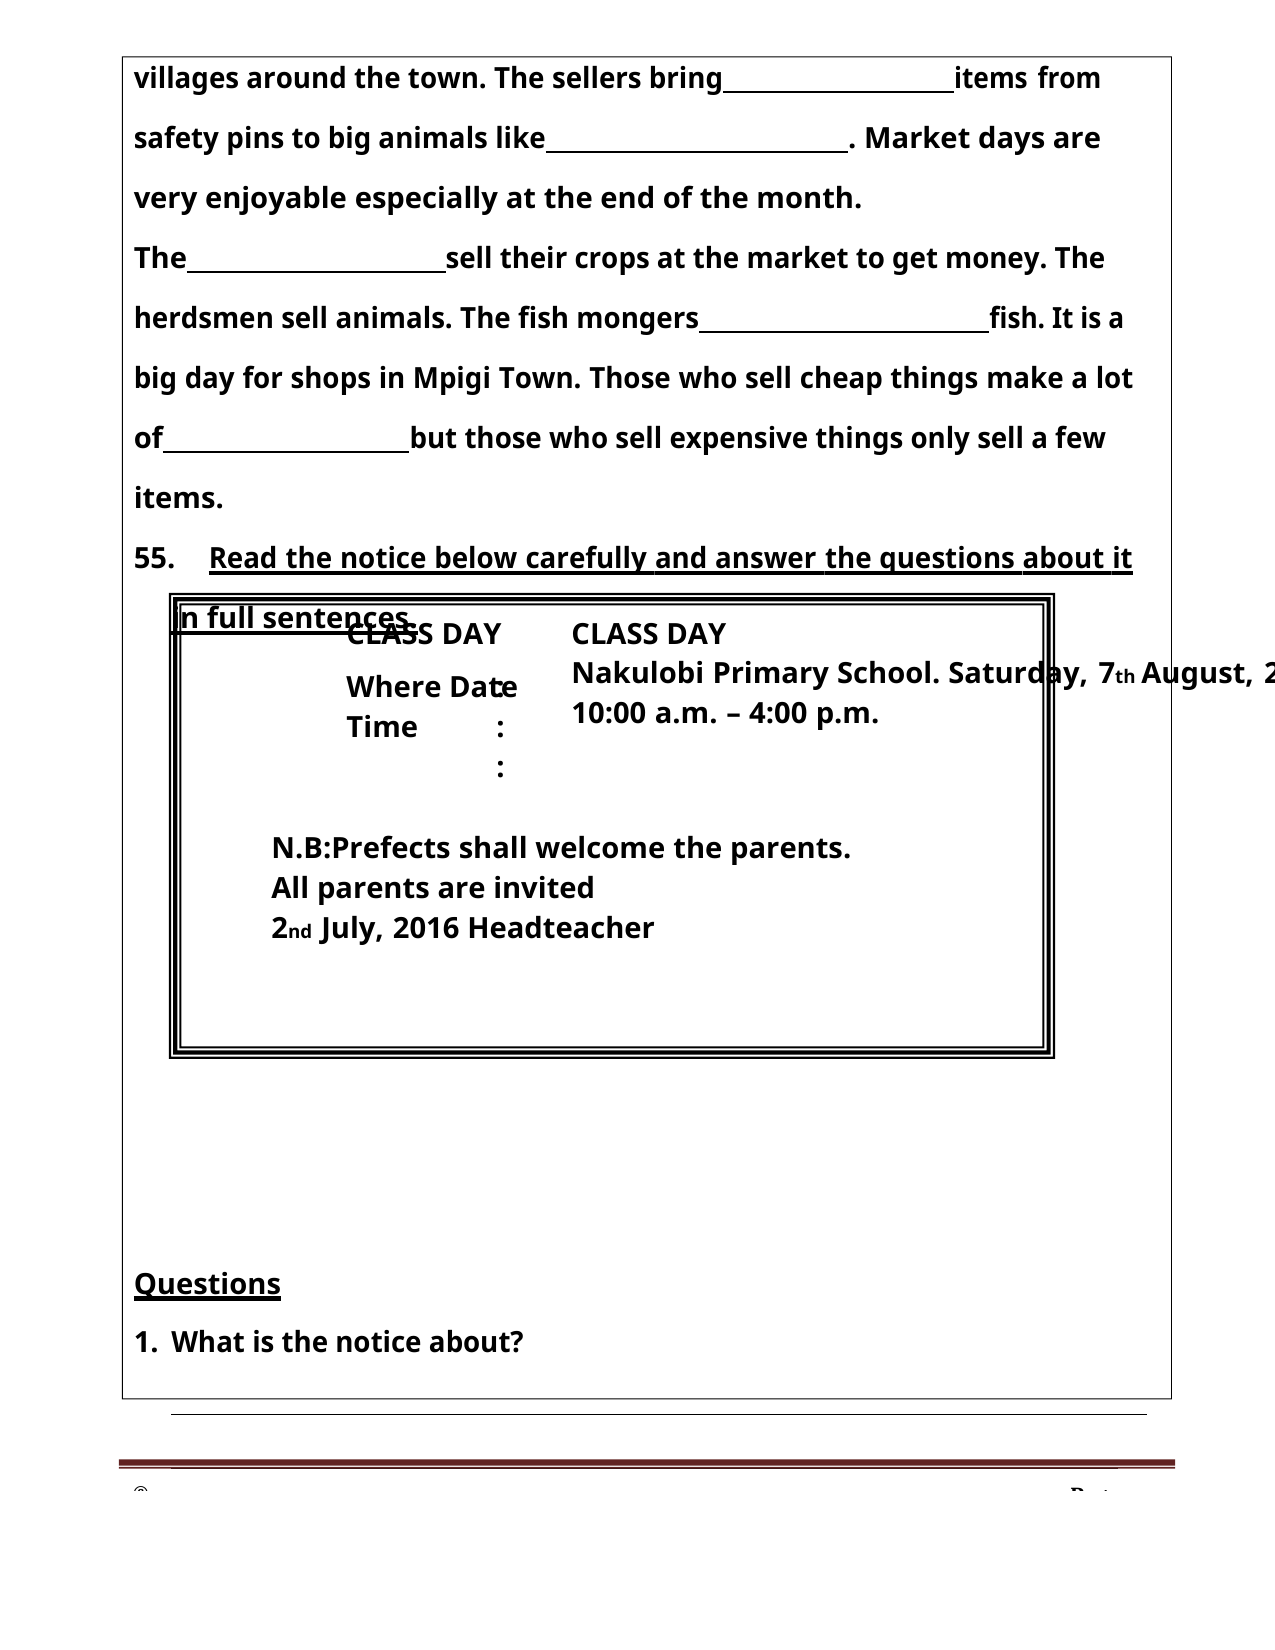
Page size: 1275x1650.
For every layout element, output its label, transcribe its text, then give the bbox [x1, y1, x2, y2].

text The sell their crops at the market to get money. The herdsmen sell animals. The fish mongers fish. It is a big day for shops in Mpigi Town. Those who sell cheap things make a lot of but those who sell expensive things only sell a few items. [133, 238, 1146, 517]
list What is the notice about? [133, 1321, 1275, 1361]
text villages around the town. The sellers bring items from safety pins to big animals like . Market days are very enjoyable especially at the end of the month. [133, 57, 1101, 217]
text Questions [133, 1263, 1275, 1303]
list Read the notice below carefully and answer the questions about it in full sentences. [133, 538, 1142, 637]
